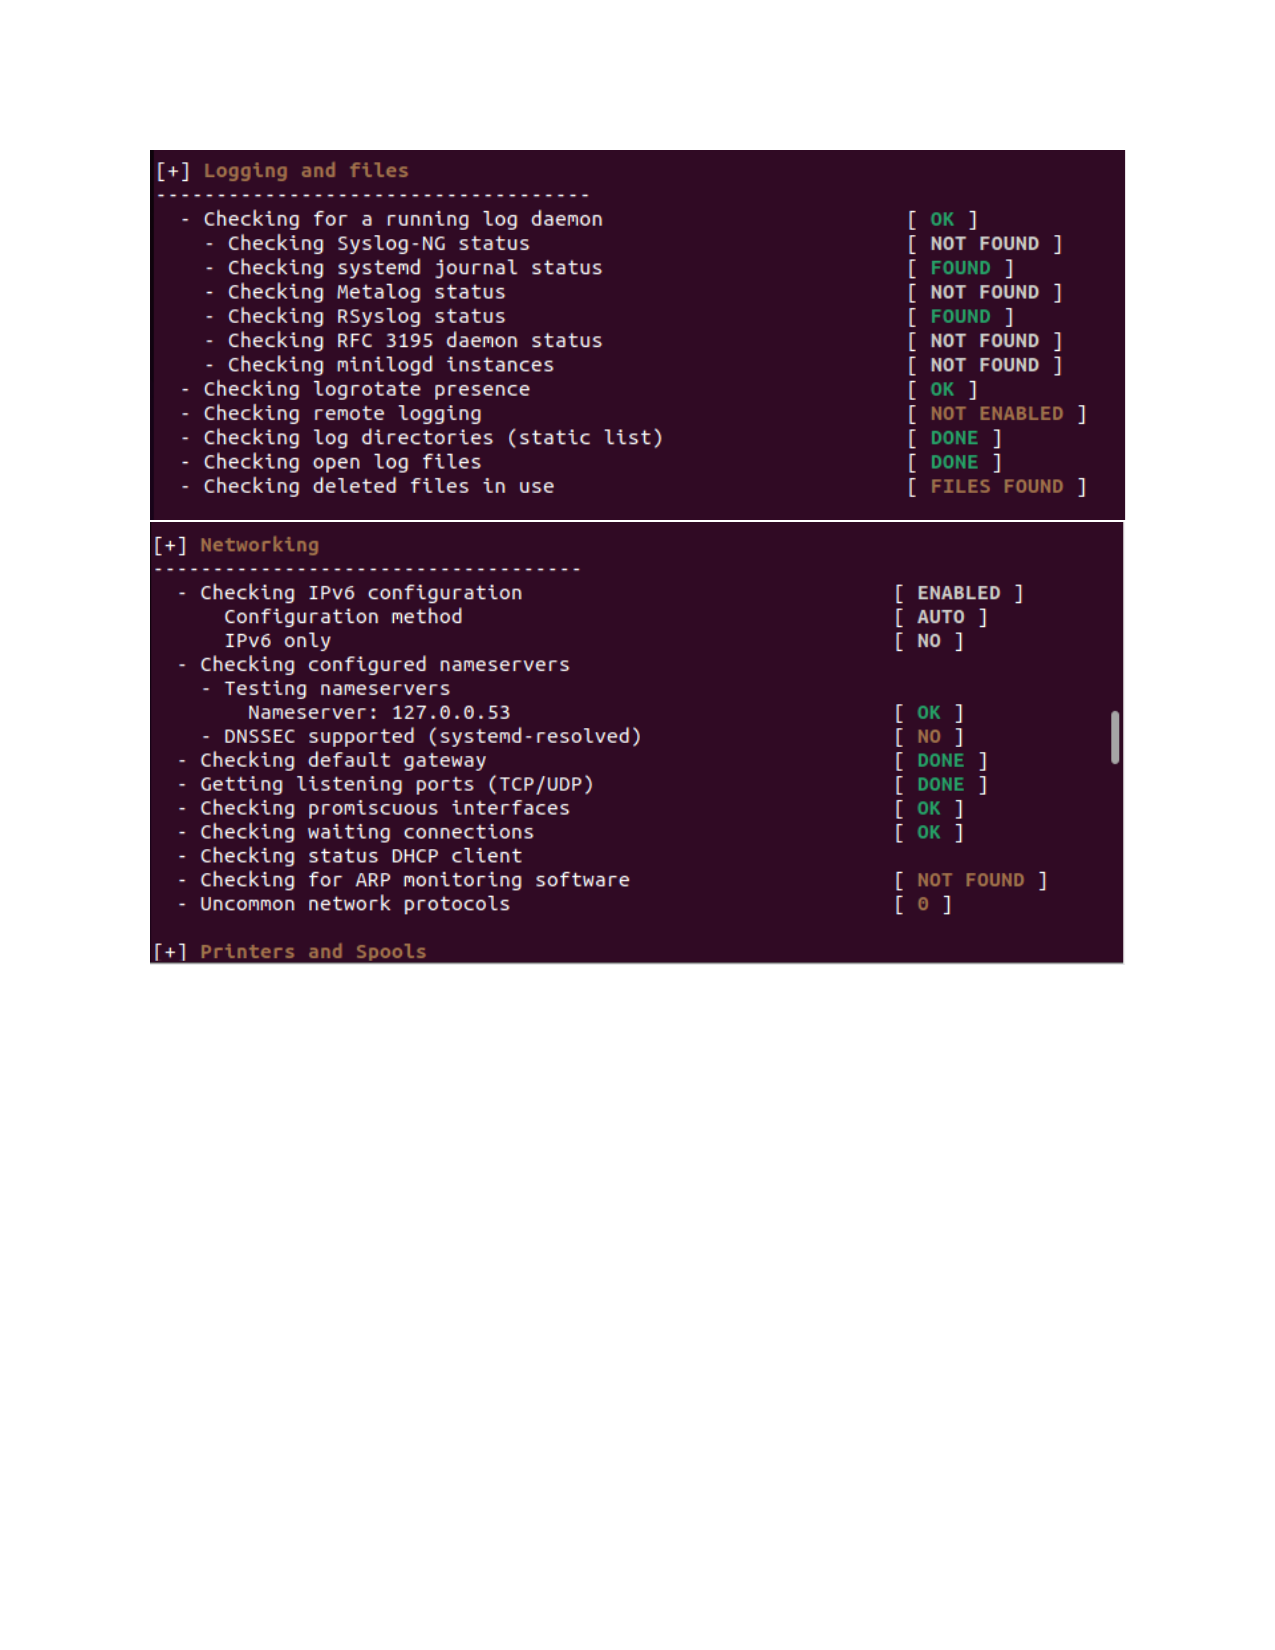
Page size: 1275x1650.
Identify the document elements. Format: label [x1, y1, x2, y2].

picture [150, 522, 1125, 965]
picture [150, 150, 1125, 520]
